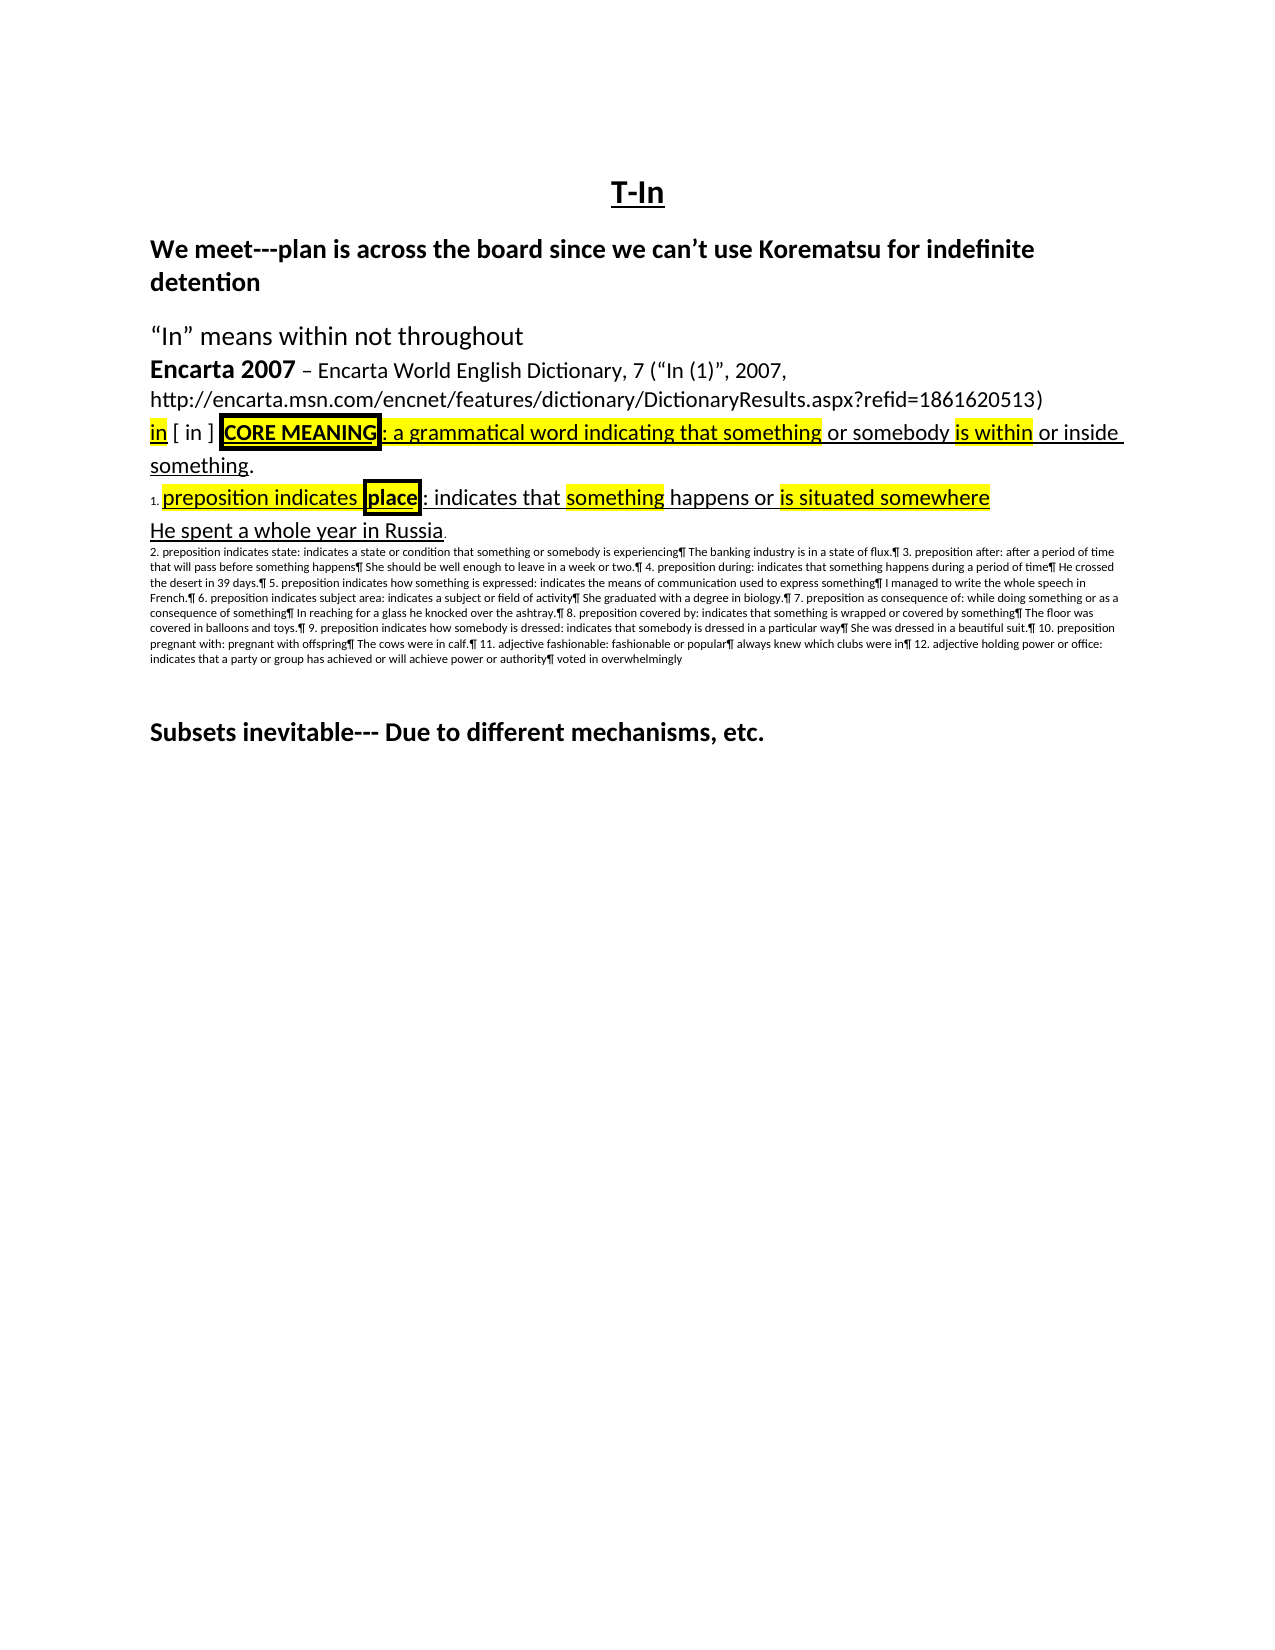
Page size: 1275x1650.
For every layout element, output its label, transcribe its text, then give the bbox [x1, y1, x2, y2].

subtitle “In” means within not throughout [150, 319, 1125, 352]
subtitle Subsets inevitable--- Due to different mechanisms, etc. [150, 716, 1125, 748]
text He spent a whole year in Russia. [150, 516, 1125, 544]
text in [ in ] CORE MEANING: a grammatical word indicating that something or somebody is within or inside something. [150, 413, 1125, 479]
text 1. preposition indicates place: indicates that something happens or is situated somewhere [422, 479, 1125, 516]
text Encarta 2007 – Encarta World English Dictionary, 7 (“In (1)”, 2007, http://encarta.msn.com/encnet/features/dictionary/DictionaryResults.aspx?refid=1861620513) [150, 352, 1125, 413]
subtitle We meet---plan is across the board since we can’t use Korematsu for indefinite detention [150, 232, 1125, 298]
text 1. preposition indicates place: indicates that something happens or is situated somewhere [150, 479, 363, 516]
text 2. preposition indicates state: indicates a state or condition that something or somebody is experiencing¶ The banking industry is in a state of flux.¶ 3. preposition after: after a period of time that will pass before something happens¶ She should be well enough to leave in a week or two.¶ 4. preposition during: indicates that something happens during a period of time¶ He crossed the desert in 39 days.¶ 5. preposition indicates how something is expressed: indicates the means of communication used to express something¶ I managed to write the whole speech in French.¶ 6. preposition indicates subject area: indicates a subject or field of activity¶ She graduated with a degree in biology.¶ 7. preposition as consequence of: while doing something or as a consequence of something¶ In reaching for a glass he knocked over the ashtray.¶ 8. preposition covered by: indicates that something is wrapped or covered by something¶ The floor was covered in balloons and toys.¶ 9. preposition indicates how somebody is dressed: indicates that somebody is dressed in a particular way¶ She was dressed in a beautiful suit.¶ 10. preposition pregnant with: pregnant with offspring¶ The cows were in calf.¶ 11. adjective fashionable: fashionable or popular¶ always knew which clubs were in¶ 12. adjective holding power or office: indicates that a party or group has achieved or will achieve power or authority¶ voted in overwhelmingly [150, 544, 1125, 667]
subtitle T-In [150, 171, 1125, 212]
